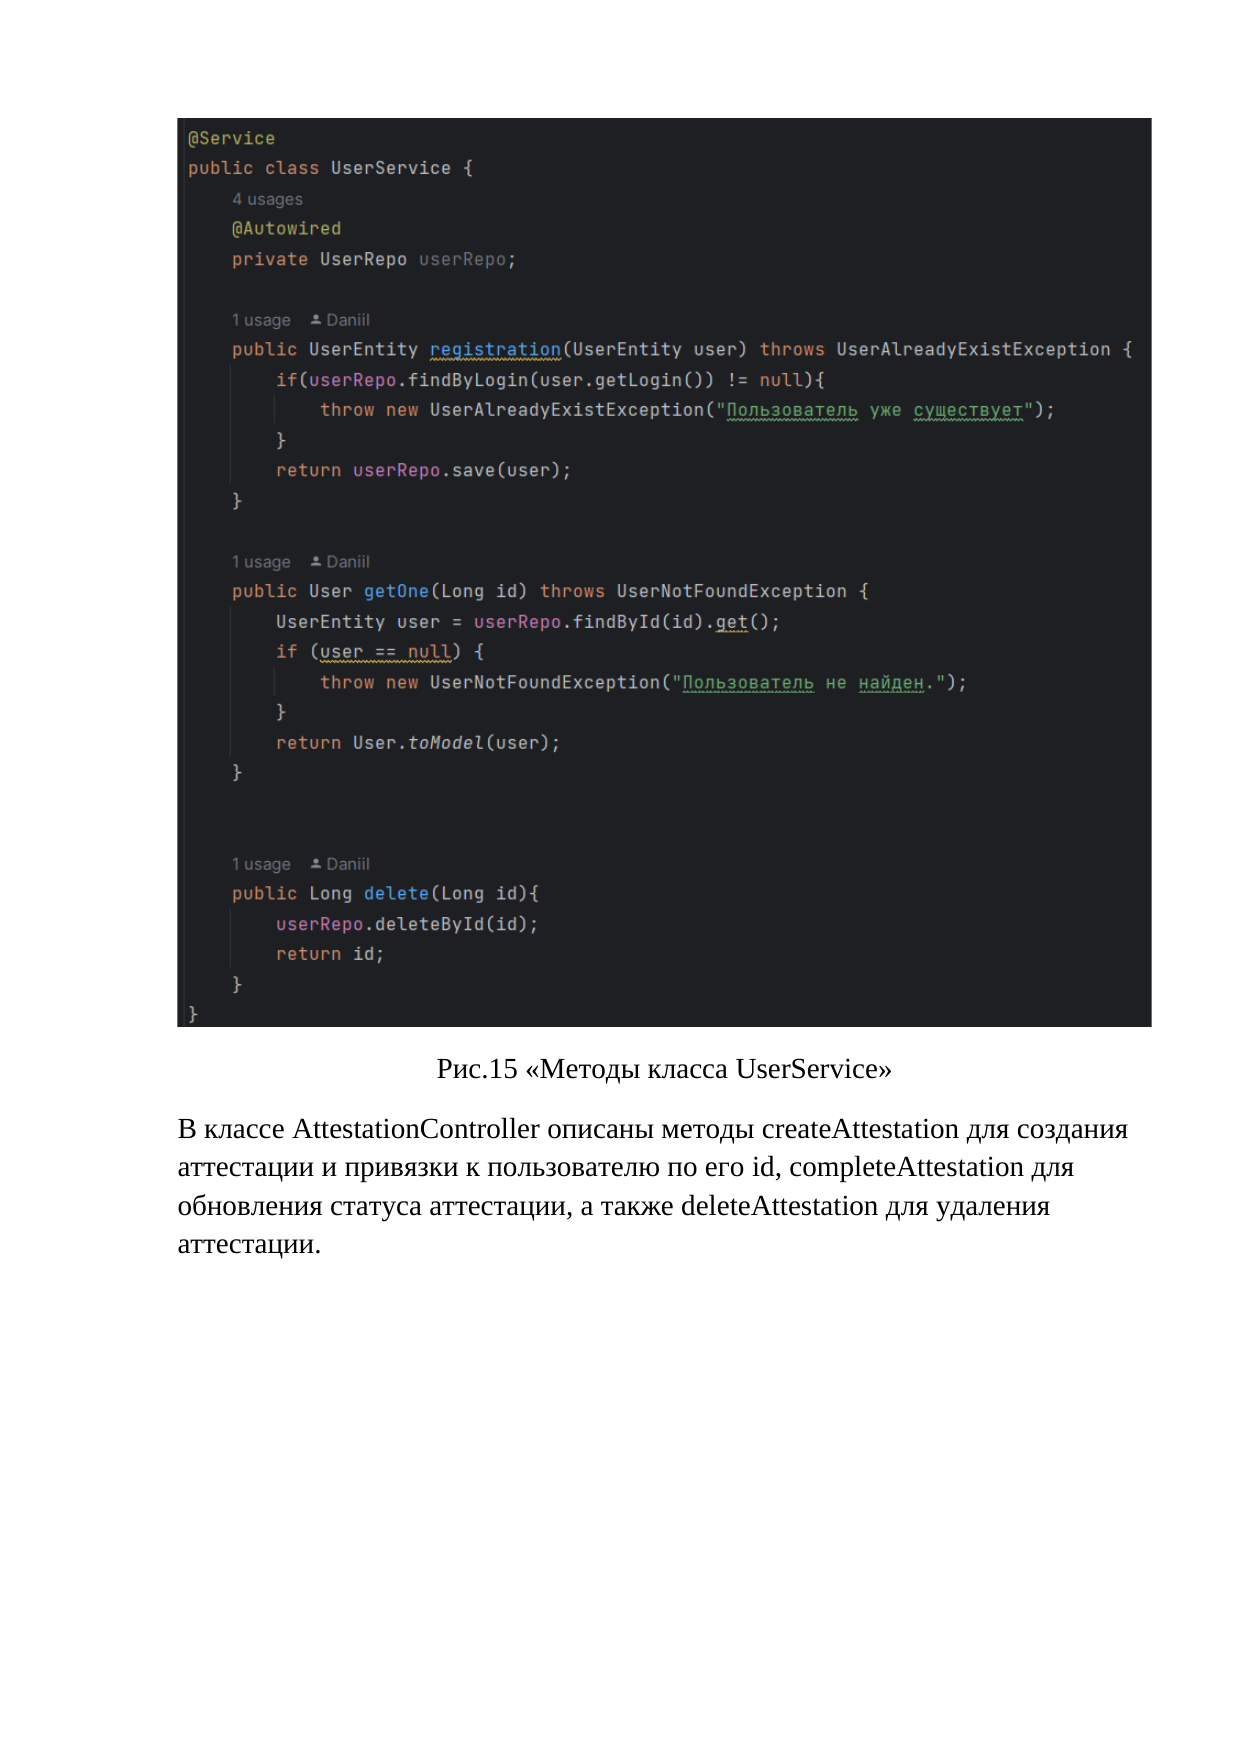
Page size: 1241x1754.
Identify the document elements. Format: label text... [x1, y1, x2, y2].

picture [177, 118, 1152, 1027]
text Рис.15 «Методы класса UserService» [177, 1052, 1152, 1085]
text В классе AttestationController описаны методы createAttestation для создания аттестации и привязки к пользователю по его id, completeAttestation для обновления статуса аттестации, а также deleteAttestation для удаления аттестации. [177, 1111, 1152, 1260]
